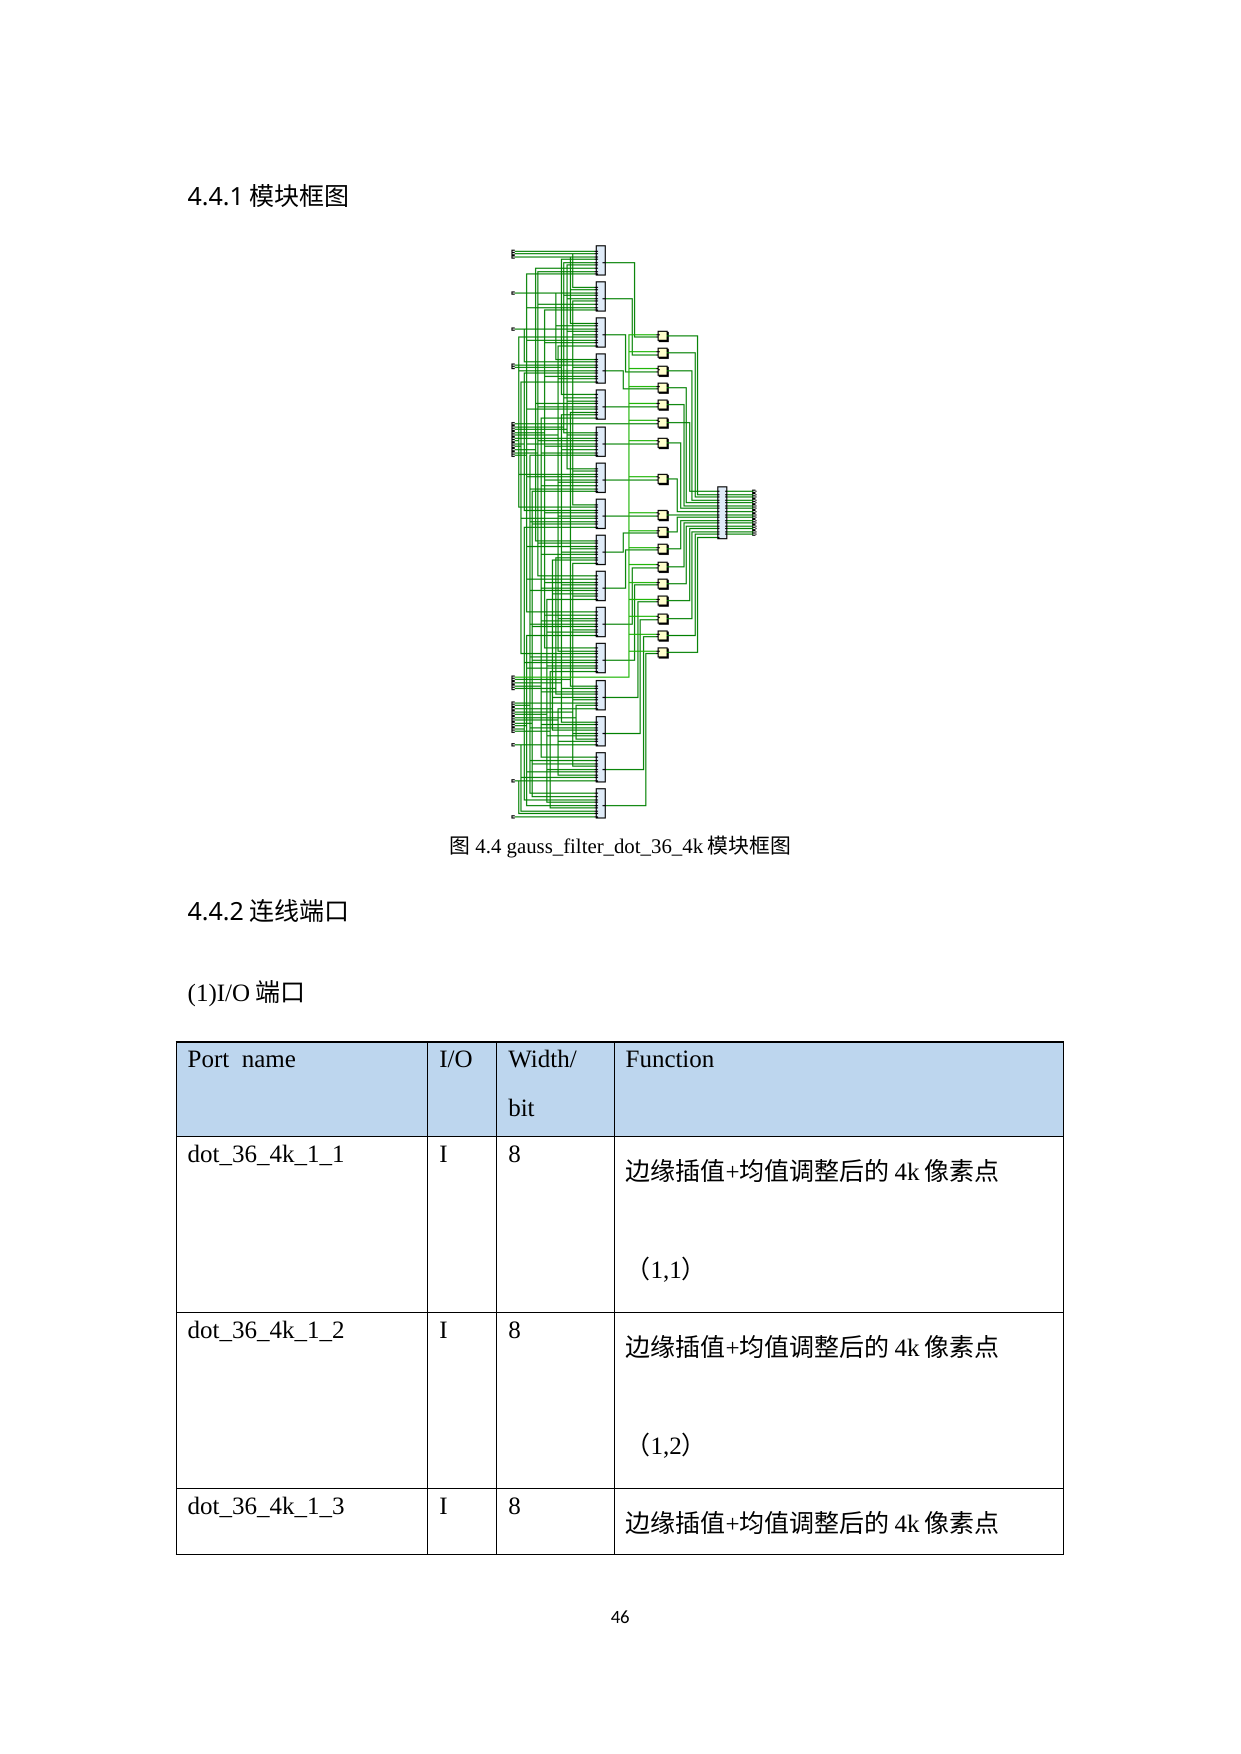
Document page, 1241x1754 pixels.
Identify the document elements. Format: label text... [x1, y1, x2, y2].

text (1)I/O端口 [187, 958, 1053, 1023]
subtitle 4.4.2连线端口 [187, 877, 1053, 942]
table_cell dot_36_4k_1_2 [177, 1313, 427, 1488]
table_cell dot_36_4k_1_3 [177, 1489, 427, 1554]
table_header Width/bit [497, 1043, 614, 1136]
table_cell dot_36_4k_1_1 [177, 1137, 427, 1312]
table_cell I [428, 1489, 496, 1554]
table_cell I [428, 1313, 496, 1488]
table_header Function [615, 1043, 1063, 1136]
text 图 4.4 gauss_filter_dot_36_4k模块框图 [187, 828, 1053, 861]
table_cell 8 [497, 1137, 614, 1312]
picture [435, 243, 805, 822]
table_cell 边缘插值+均值调整后的4k像素点（1,1） [615, 1137, 1063, 1312]
table_header I/O [428, 1043, 496, 1136]
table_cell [615, 1489, 1063, 1554]
table_header Port name [177, 1043, 427, 1136]
table_cell 8 [497, 1313, 614, 1488]
table_cell I [428, 1137, 496, 1312]
table_cell 8 [497, 1489, 614, 1554]
table_cell 边缘插值+均值调整后的4k像素点（1,2） [615, 1313, 1063, 1488]
subtitle 4.4.1模块框图 [187, 162, 1053, 227]
